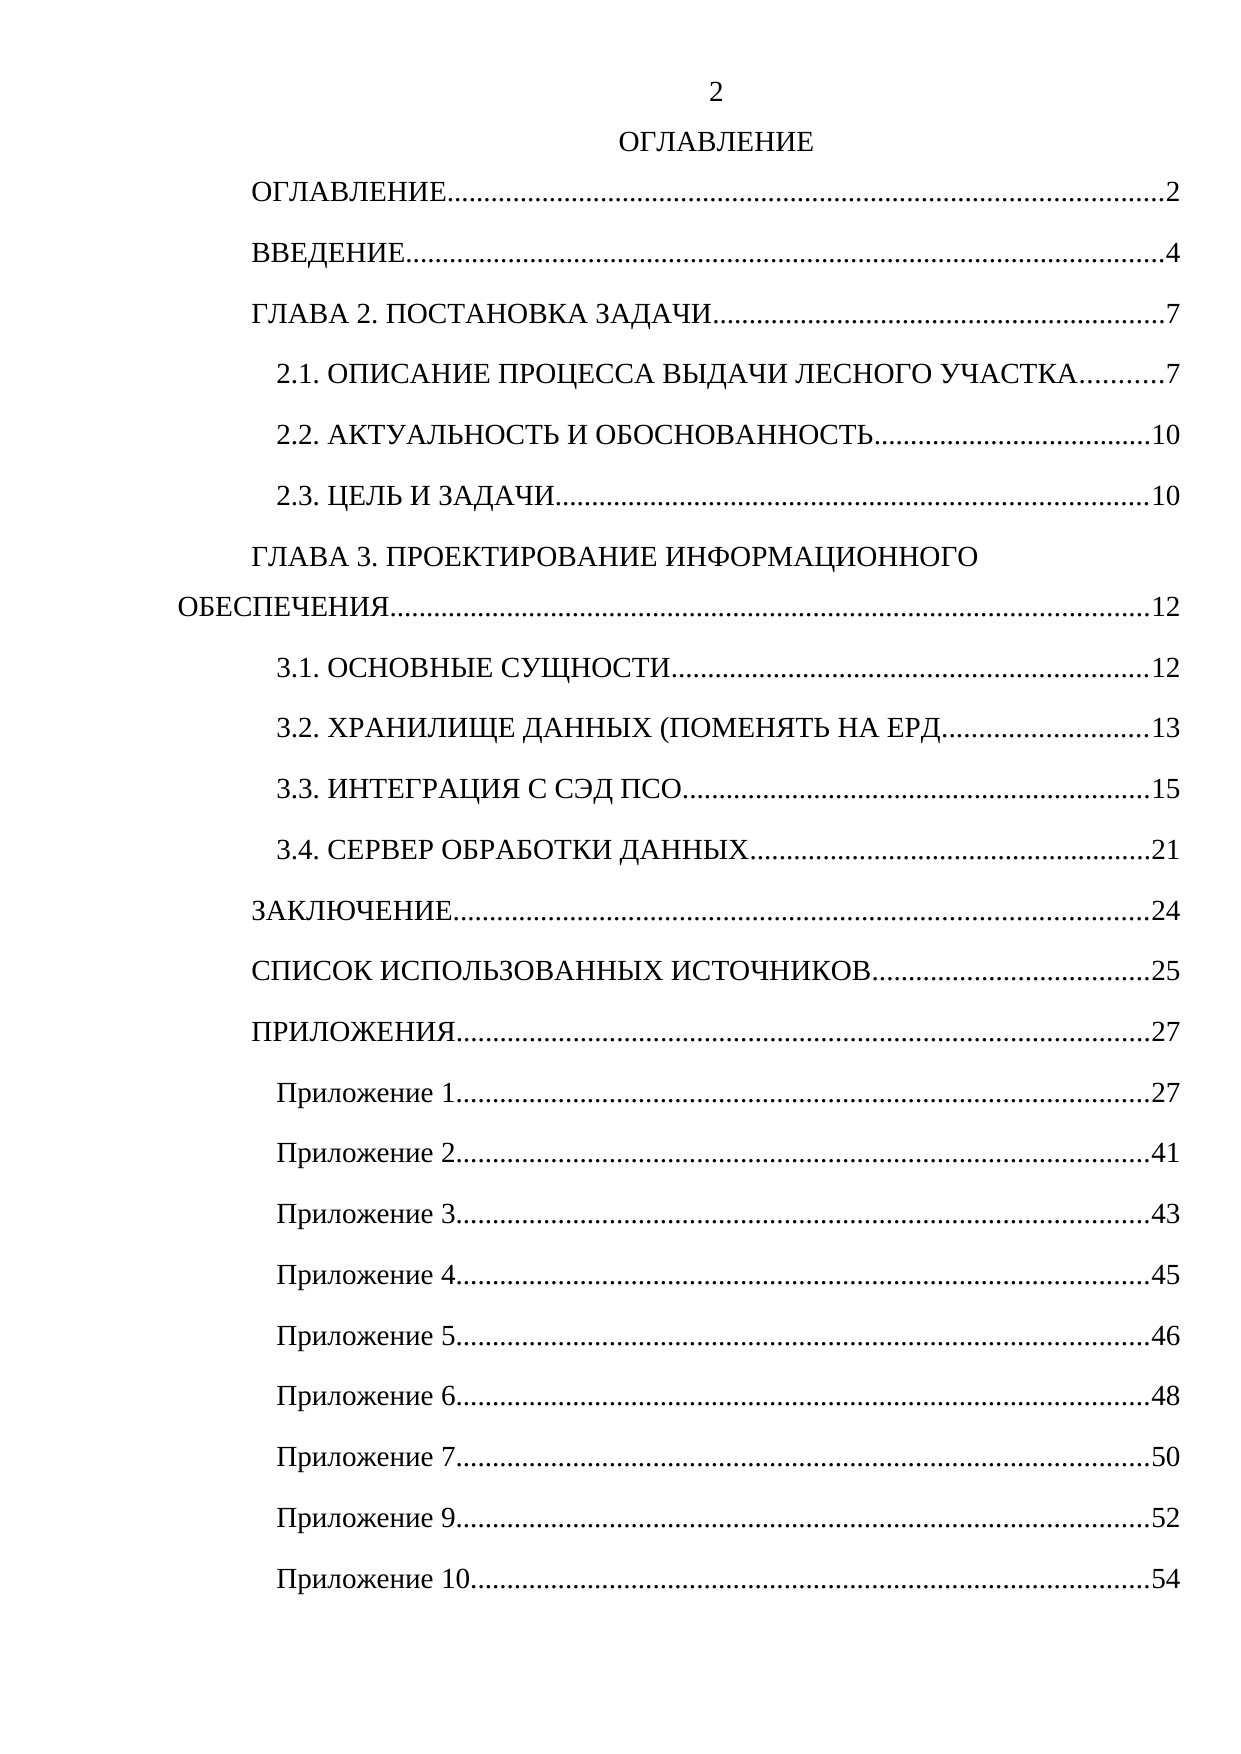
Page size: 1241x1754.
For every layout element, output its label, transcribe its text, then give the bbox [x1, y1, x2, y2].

text Приложение 6 48 [202, 1378, 1181, 1412]
text Приложение 10 54 [202, 1561, 1181, 1594]
text 3.4. СЕРВЕР ОБРАБОТКИ ДАННЫХ 21 [202, 832, 1181, 866]
text Приложение 3 43 [202, 1196, 1181, 1230]
text ОГЛАВЛЕНИЕ 2 [177, 174, 1181, 208]
text 2.3. ЦЕЛЬ И ЗАДАЧИ 10 [202, 478, 1181, 512]
text ПРИЛОЖЕНИЯ 27 [177, 1014, 1181, 1048]
text 2.2. АКТУАЛЬНОСТЬ И ОБОСНОВАННОСТЬ 10 [202, 417, 1181, 451]
text 3.1. ОСНОВНЫЕ СУЩНОСТИ 12 [202, 650, 1181, 683]
text ВВЕДЕНИЕ 4 [177, 235, 1181, 269]
text Приложение 1 27 [202, 1075, 1181, 1108]
subtitle ОГЛАВЛЕНИЕ [177, 124, 1181, 158]
text ГЛАВА 2. ПОСТАНОВКА ЗАДАЧИ 7 [177, 296, 1181, 329]
text ГЛАВА 3. ПРОЕКТИРОВАНИЕ ИНФОРМАЦИОННОГО ОБЕСПЕЧЕНИЯ 12 [177, 539, 1181, 623]
text СПИСОК ИСПОЛЬЗОВАННЫХ ИСТОЧНИКОВ 25 [177, 953, 1181, 987]
text 3.3. ИНТЕГРАЦИЯ С СЭД ПСО. 15 [202, 771, 1181, 805]
text Приложение 7 50 [202, 1439, 1181, 1473]
text Приложение 4 45 [202, 1257, 1181, 1291]
text 3.2. ХРАНИЛИЩЕ ДАННЫХ (ПОМЕНЯТЬ НА ЕРД 13 [202, 711, 1181, 744]
text Приложение 9 52 [202, 1500, 1181, 1533]
text Приложение 5 46 [202, 1318, 1181, 1351]
text Приложение 2 41 [202, 1136, 1181, 1169]
text ЗАКЛЮЧЕНИЕ 24 [177, 893, 1181, 926]
text 2.1. ОПИСАНИЕ ПРОЦЕССА ВЫДАЧИ ЛЕСНОГО УЧАСТКА 7 [202, 357, 1181, 390]
